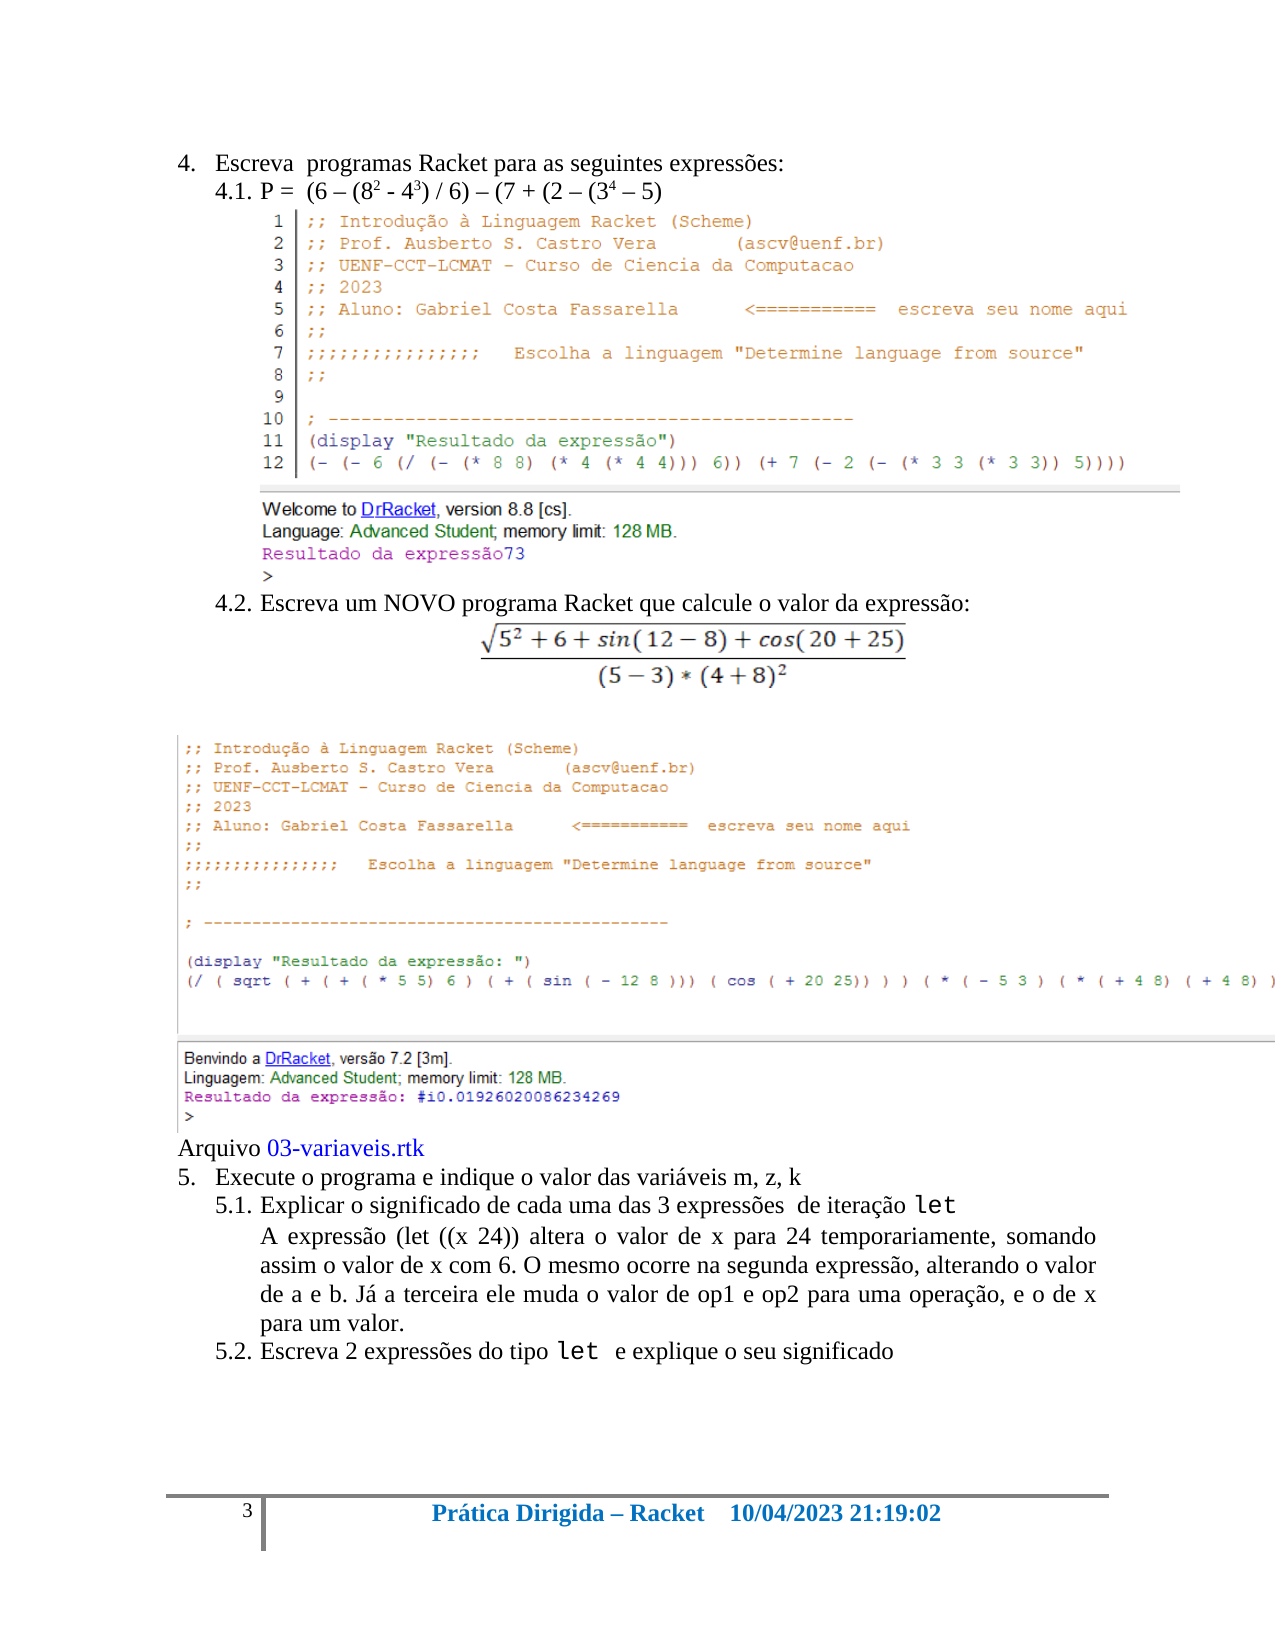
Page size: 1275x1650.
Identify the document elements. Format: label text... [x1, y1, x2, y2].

list Escreva programas Racket para as seguintes expressões: [177, 148, 1098, 176]
picture [259, 205, 1181, 589]
list Escreva um NOVO programa Racket que calcule o valor da expressão: [215, 588, 1098, 617]
list Escreva 2 expressões do tipo let e explique o seu significado [215, 1336, 1098, 1367]
list Explicar o significado de cada uma das 3 expressões de iteração let [215, 1191, 1098, 1221]
list Execute o programa e indique o valor das variáveis m, z, k [177, 1162, 1098, 1191]
text A expressão (let ((x 24)) altera o valor de x para 24 temporariamente, somando assim o valor de x com 6. O mesmo ocorre na segunda expressão, alterando o valor de a e b. Já a terceira ele muda o valor de op1 e op2 para uma operação, e o de x para um valor. [260, 1221, 1098, 1336]
picture [177, 735, 1275, 1133]
text Arquivo 03-variaveis.rtk [177, 1133, 1098, 1162]
list P = (6 – (82 - 43) / 6) – (7 + (2 – (34 – 5) [215, 176, 1098, 205]
picture [480, 617, 906, 688]
